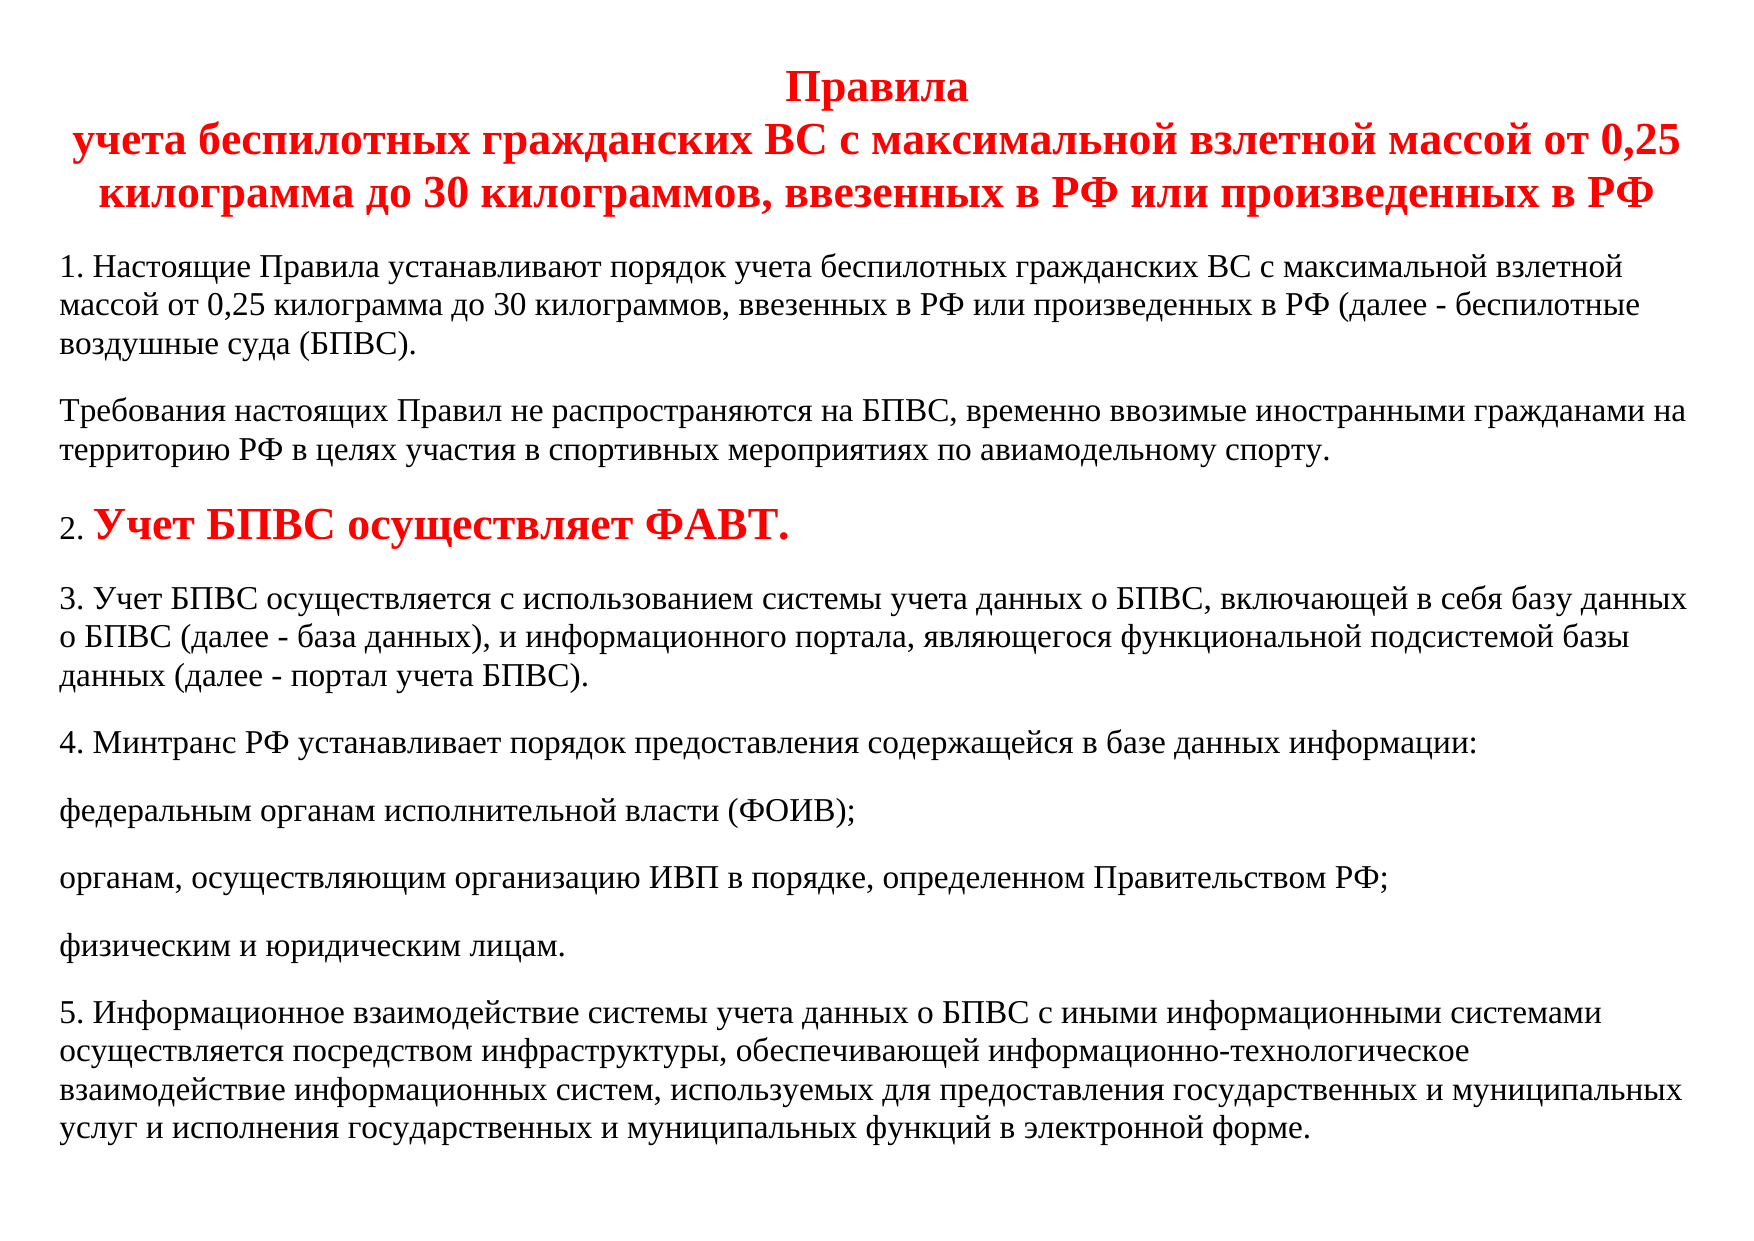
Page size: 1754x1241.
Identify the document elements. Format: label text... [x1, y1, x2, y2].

text органам, осуществляющим организацию ИВП в порядке, определенном Правительством РФ; [59, 857, 1695, 896]
text 5. Информационное взаимодействие системы учета данных о БПВС с иными информационными системами осуществляется посредством инфраструктуры, обеспечивающей информационно-технологическое взаимодействие информационных систем, используемых для предоставления государственных и муниципальных услуг и исполнения государственных и муниципальных функций в электронной форме. [59, 992, 1695, 1146]
text 2. Учет БПВС осуществляет ФАВТ. [59, 496, 1695, 549]
text 4. Минтранс РФ устанавливает порядок предоставления содержащейся в базе данных информации: [59, 722, 1695, 761]
text федеральным органам исполнительной власти (ФОИВ); [59, 790, 1695, 828]
text Требования настоящих Правил не распространяются на БПВС, временно ввозимые иностранными гражданами на территорию РФ в целях участия в спортивных мероприятиях по авиамодельному спорту. [59, 391, 1695, 467]
text физическим и юридическим лицам. [59, 925, 1695, 963]
text 1. Настоящие Правила устанавливают порядок учета беспилотных гражданских ВС с максимальной взлетной массой от 0,25 килограмма до 30 килограммов, ввезенных в РФ или произведенных в РФ (далее - беспилотные воздушные суда (БПВС). [59, 246, 1695, 361]
text 3. Учет БПВС осуществляется с использованием системы учета данных о БПВС, включающей в себя базу данных о БПВС (далее - база данных), и информационного портала, являющегося функциональной подсистемой базы данных (далее - портал учета БПВС). [59, 578, 1695, 693]
text Правила учета беспилотных гражданских ВС с максимальной взлетной массой от 0,25 килограмма до 30 килограммов, ввезенных в РФ или произведенных в РФ [59, 59, 1695, 217]
